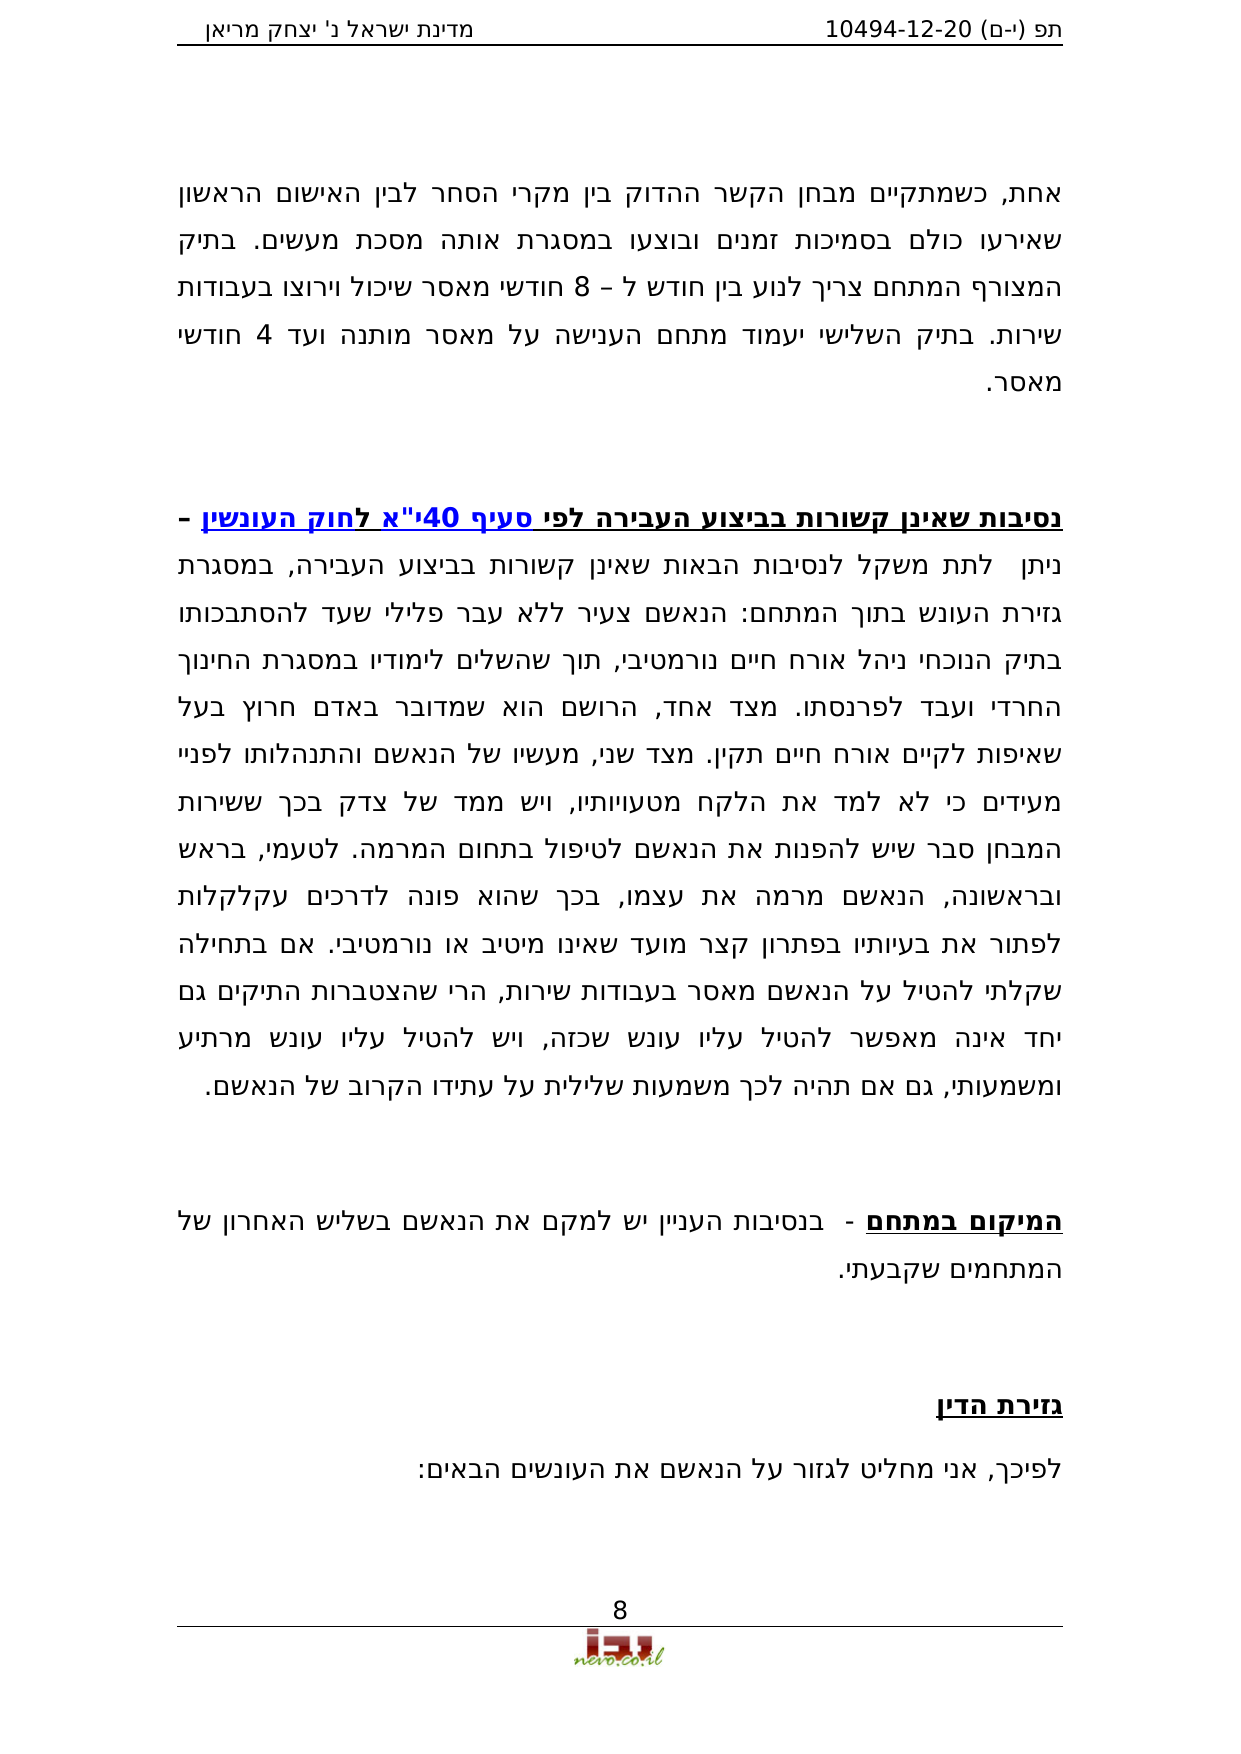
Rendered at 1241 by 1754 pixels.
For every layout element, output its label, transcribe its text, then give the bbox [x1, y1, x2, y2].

text המיקום במתחם - בנסיבות העניין יש למקם את הנאשם בשליש האחרון של המתחמים שקבעתי. [177, 1206, 1063, 1284]
text לפיכך, אני מחליט לגזור על הנאשם את העונשים הבאים: [177, 1453, 1063, 1484]
picture [574, 1628, 666, 1667]
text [177, 177, 1063, 398]
text גזירת הדין [177, 1389, 1063, 1421]
text נסיבות שאינן קשורות בביצוע העבירה לפי סעיף 40י"א לחוק העונשין – ניתן לתת משקל לנסיבות הבאות שאינן קשורות בביצוע העבירה, במסגרת גזירת העונש בתוך המתחם: הנאשם צעיר ללא עבר פלילי שעד להסתבכותו בתיק הנוכחי ניהל אורח חיים נורמטיבי, תוך שהשלים לימודיו במסגרת החינוך החרדי ועבד לפרנסתו. מצד אחד, הרושם הוא שמדובר באדם חרוץ בעל שאיפות לקיים אורח חיים תקין. מצד שני, מעשיו של הנאשם והתנהלותו לפניי מעידים כי לא למד את הלקח מטעויותיו, ויש ממד של צדק בכך ששירות המבחן סבר שיש להפנות את הנאשם לטיפול בתחום המרמה. לטעמי, בראש ובראשונה, הנאשם מרמה את עצמו, בכך שהוא פונה לדרכים עקלקלות לפתור את בעיותיו בפתרון קצר מועד שאינו מיטיב או נורמטיבי. אם בתחילה שקלתי להטיל על הנאשם מאסר בעבודות שירות, הרי שהצטברות התיקים גם יחד אינה מאפשר להטיל עליו עונש שכזה, ויש להטיל עליו עונש מרתיע ומשמעותי, גם אם תהיה לכך משמעות שלילית על עתידו הקרוב של הנאשם. [177, 502, 1063, 1101]
